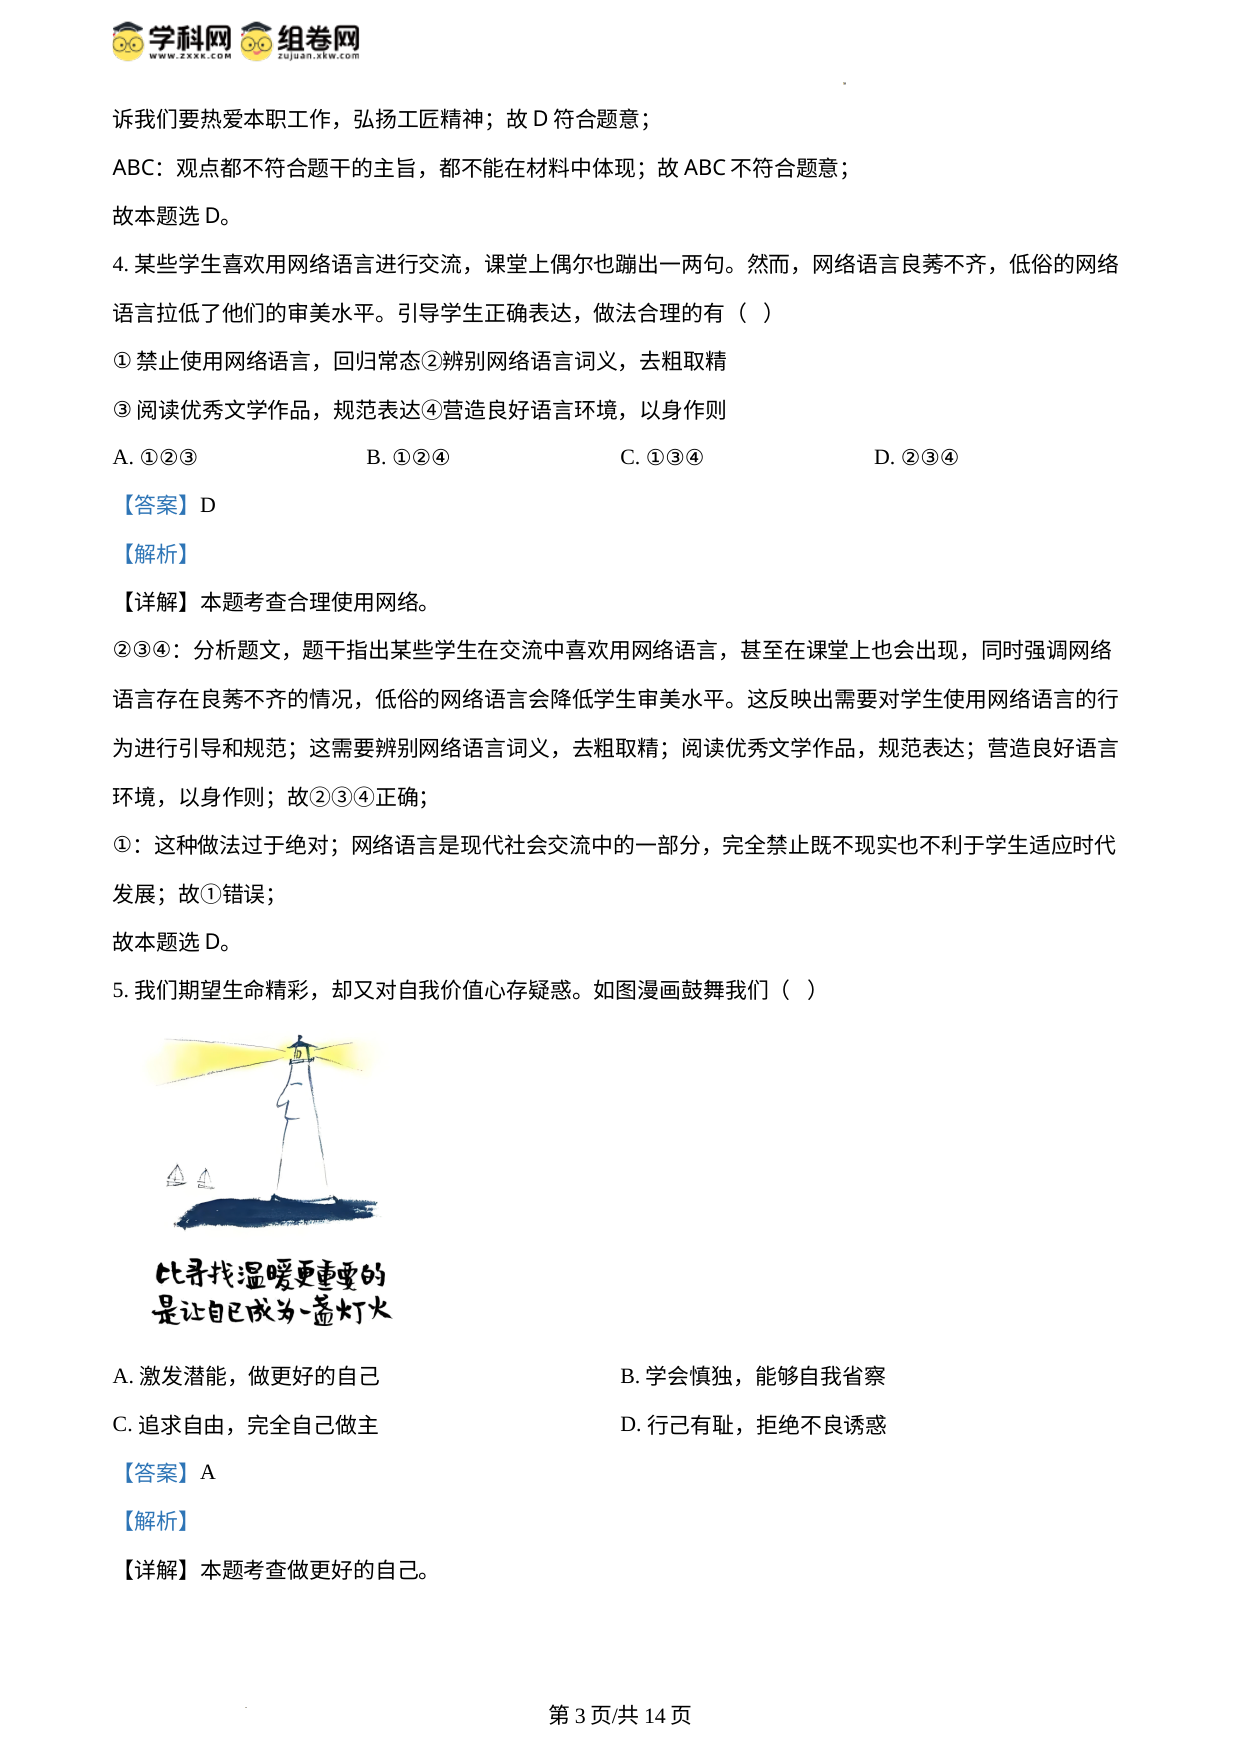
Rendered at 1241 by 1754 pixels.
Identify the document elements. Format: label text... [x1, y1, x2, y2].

text 故本题选D。 [112, 925, 1128, 957]
text ①禁止使用网络语言，回归常态②辨别网络语言词义，去粗取精 [112, 344, 1128, 376]
text 【答案】D [112, 488, 1128, 521]
text 【详解】本题考查合理使用网络。 [112, 585, 1128, 617]
text A. ①②③ B. ①②④ C. ①③④ D. ②③④ [112, 441, 1128, 473]
text A. 激发潜能，做更好的自己 B. 学会慎独，能够自我省察 [112, 1359, 1128, 1391]
picture [112, 17, 231, 66]
text ③阅读优秀文学作品，规范表达④营造良好语言环境，以身作则 [112, 392, 1128, 425]
text ABC：观点都不符合题干的主旨，都不能在材料中体现；故ABC不符合题意； [112, 150, 1128, 183]
text ②③④：分析题文，题干指出某些学生在交流中喜欢用网络语言，甚至在课堂上也会出现，同时强调网络语言存在良莠不齐的情况，低俗的网络语言会降低学生审美水平。这反映出需要对学生使用网络语言的行为进行引导和规范；这需要辨别网络语言词义，去粗取精；阅读优秀文学作品，规范表达；营造良好语言环境，以身作则；故②③④正确； [112, 633, 1128, 812]
text C. 追求自由，完全自己做主 D. 行己有耻，拒绝不良诱惑 [112, 1407, 1128, 1440]
text 5. 我们期望生命精彩，却又对自我价值心存疑惑。如图漫画鼓舞我们（ ） [112, 973, 1128, 1006]
text 【答案】A [112, 1456, 1128, 1488]
text 4. 某些学生喜欢用网络语言进行交流，课堂上偶尔也蹦出一两句。然而，网络语言良莠不齐，低俗的网络语言拉低了他们的审美水平。引导学生正确表达，做法合理的有（ ） [112, 247, 1128, 328]
picture [131, 1021, 407, 1334]
text ①：这种做法过于绝对；网络语言是现代社会交流中的一部分，完全禁止既不现实也不利于学生适应时代发展；故①错误； [112, 828, 1128, 909]
text 故本题选D。 [112, 198, 1128, 231]
text 【解析】 [112, 536, 1128, 569]
picture [240, 17, 360, 66]
text 【详解】本题考查做更好的自己。 [112, 1552, 1128, 1585]
text 【解析】 [112, 1504, 1128, 1536]
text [112, 102, 1128, 134]
